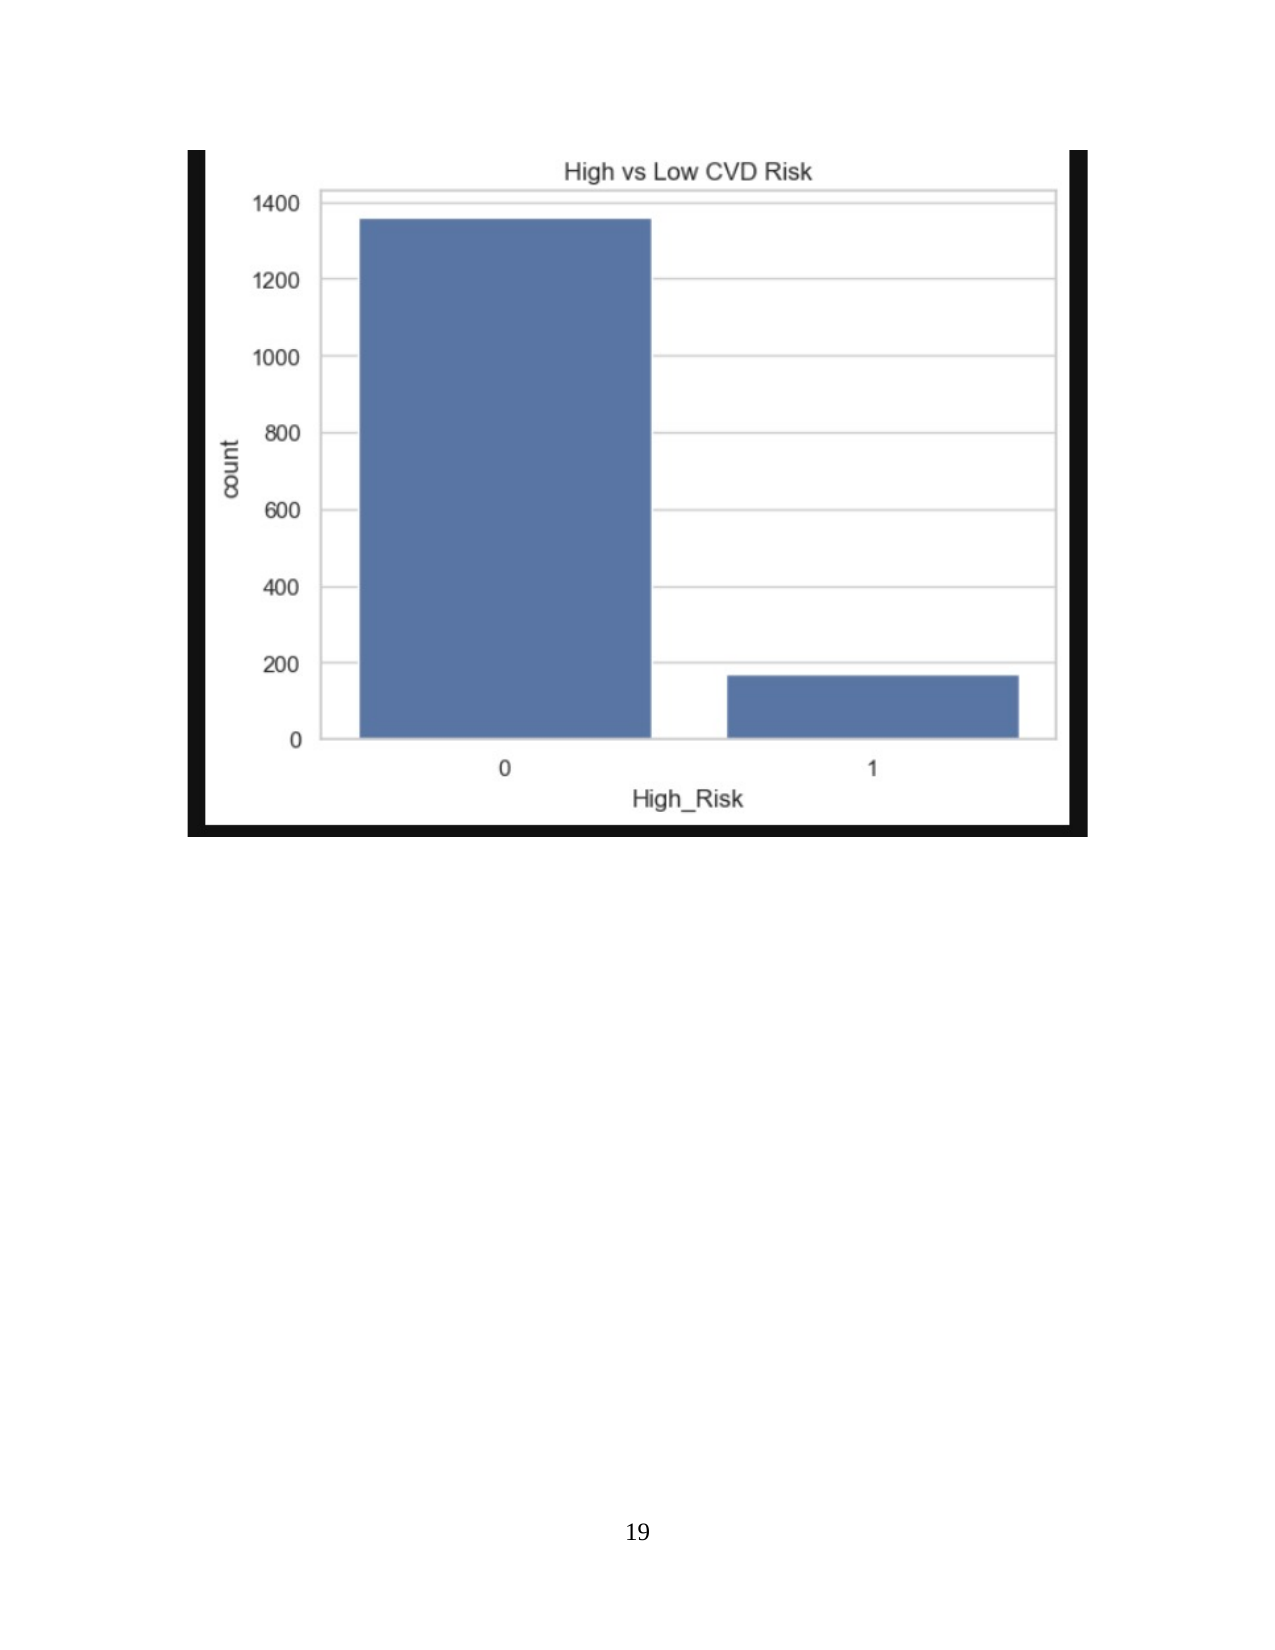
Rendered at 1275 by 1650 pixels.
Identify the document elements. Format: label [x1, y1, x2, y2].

picture [187, 150, 1088, 837]
